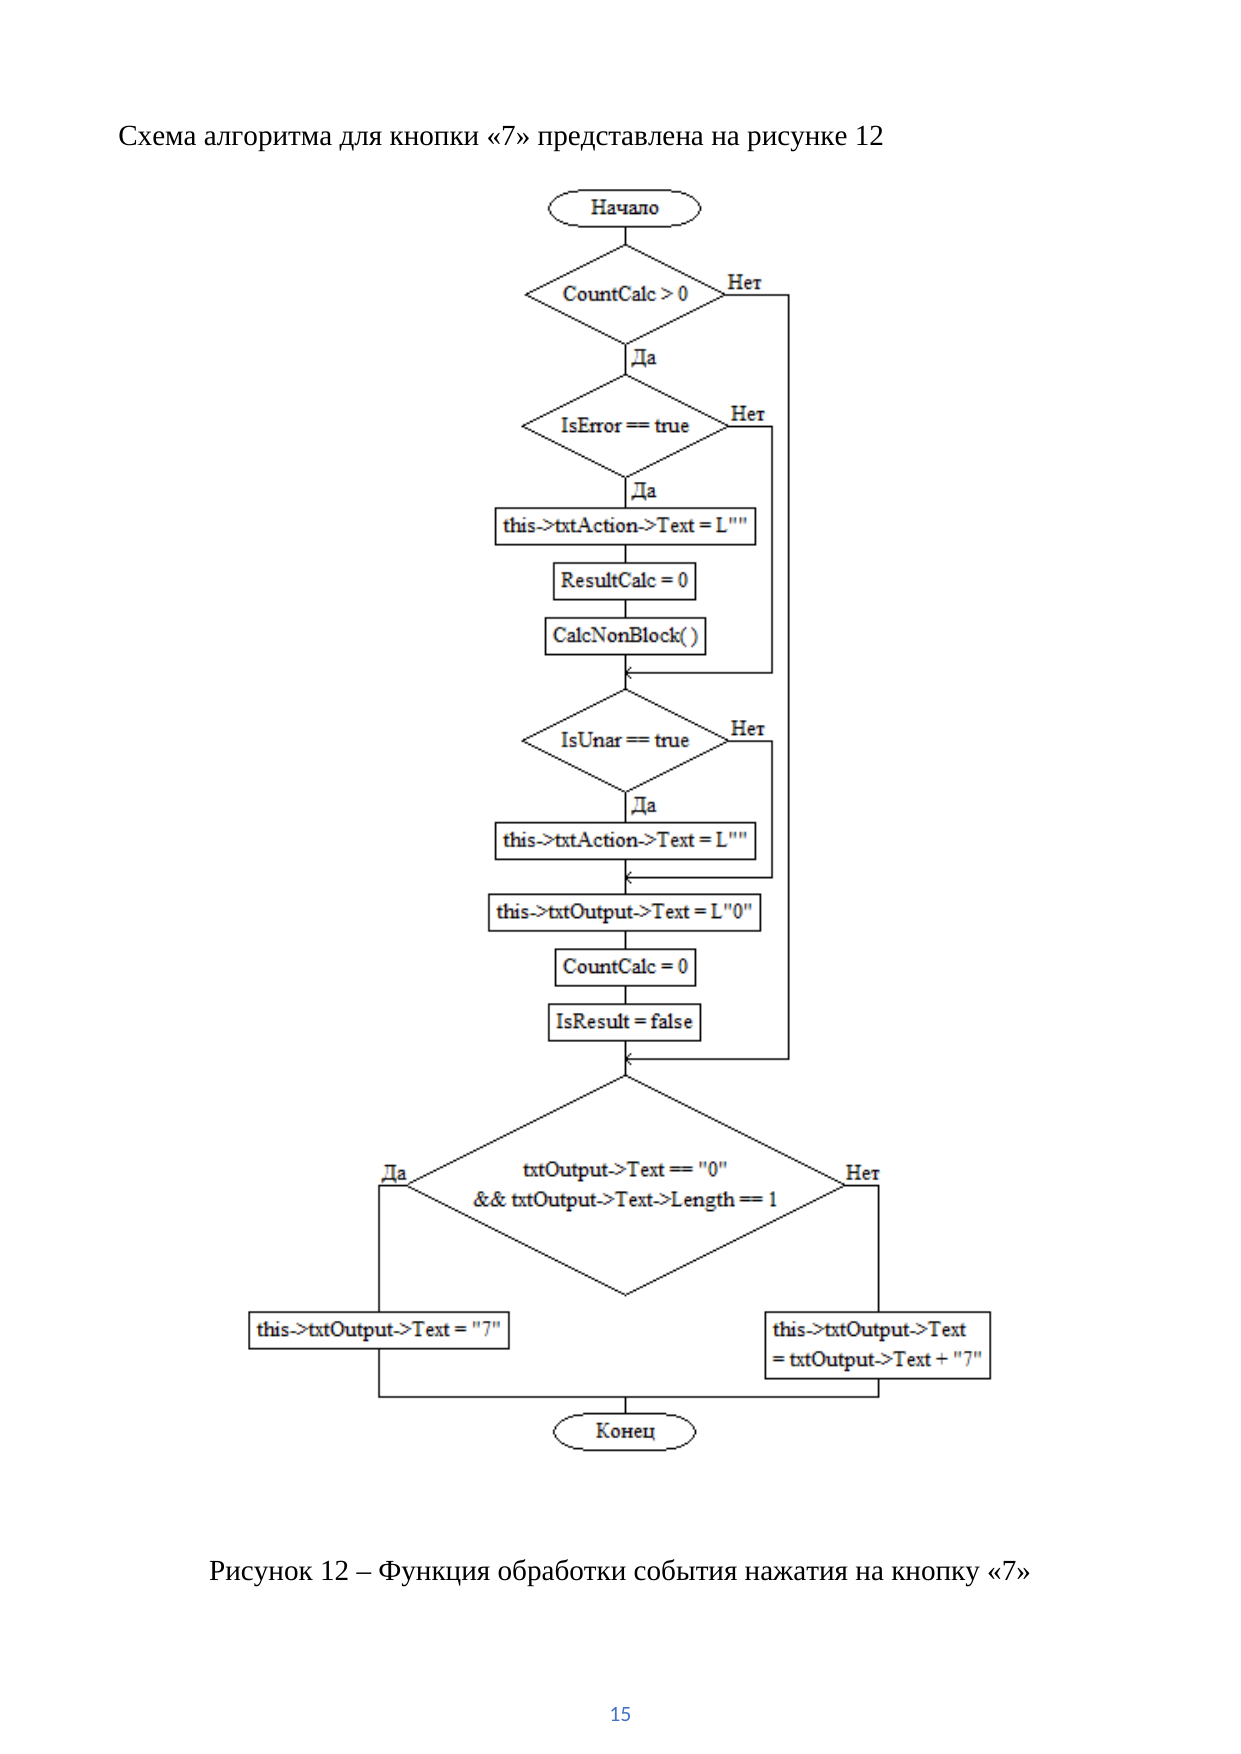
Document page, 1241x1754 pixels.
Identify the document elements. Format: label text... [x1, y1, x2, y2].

text Рисунок 12 – Функция обработки события нажатия на кнопку «7» [118, 1553, 1122, 1586]
text Схема алгоритма для кнопки «7» представлена на рисунке 12 [118, 118, 1122, 152]
picture [232, 173, 1008, 1528]
